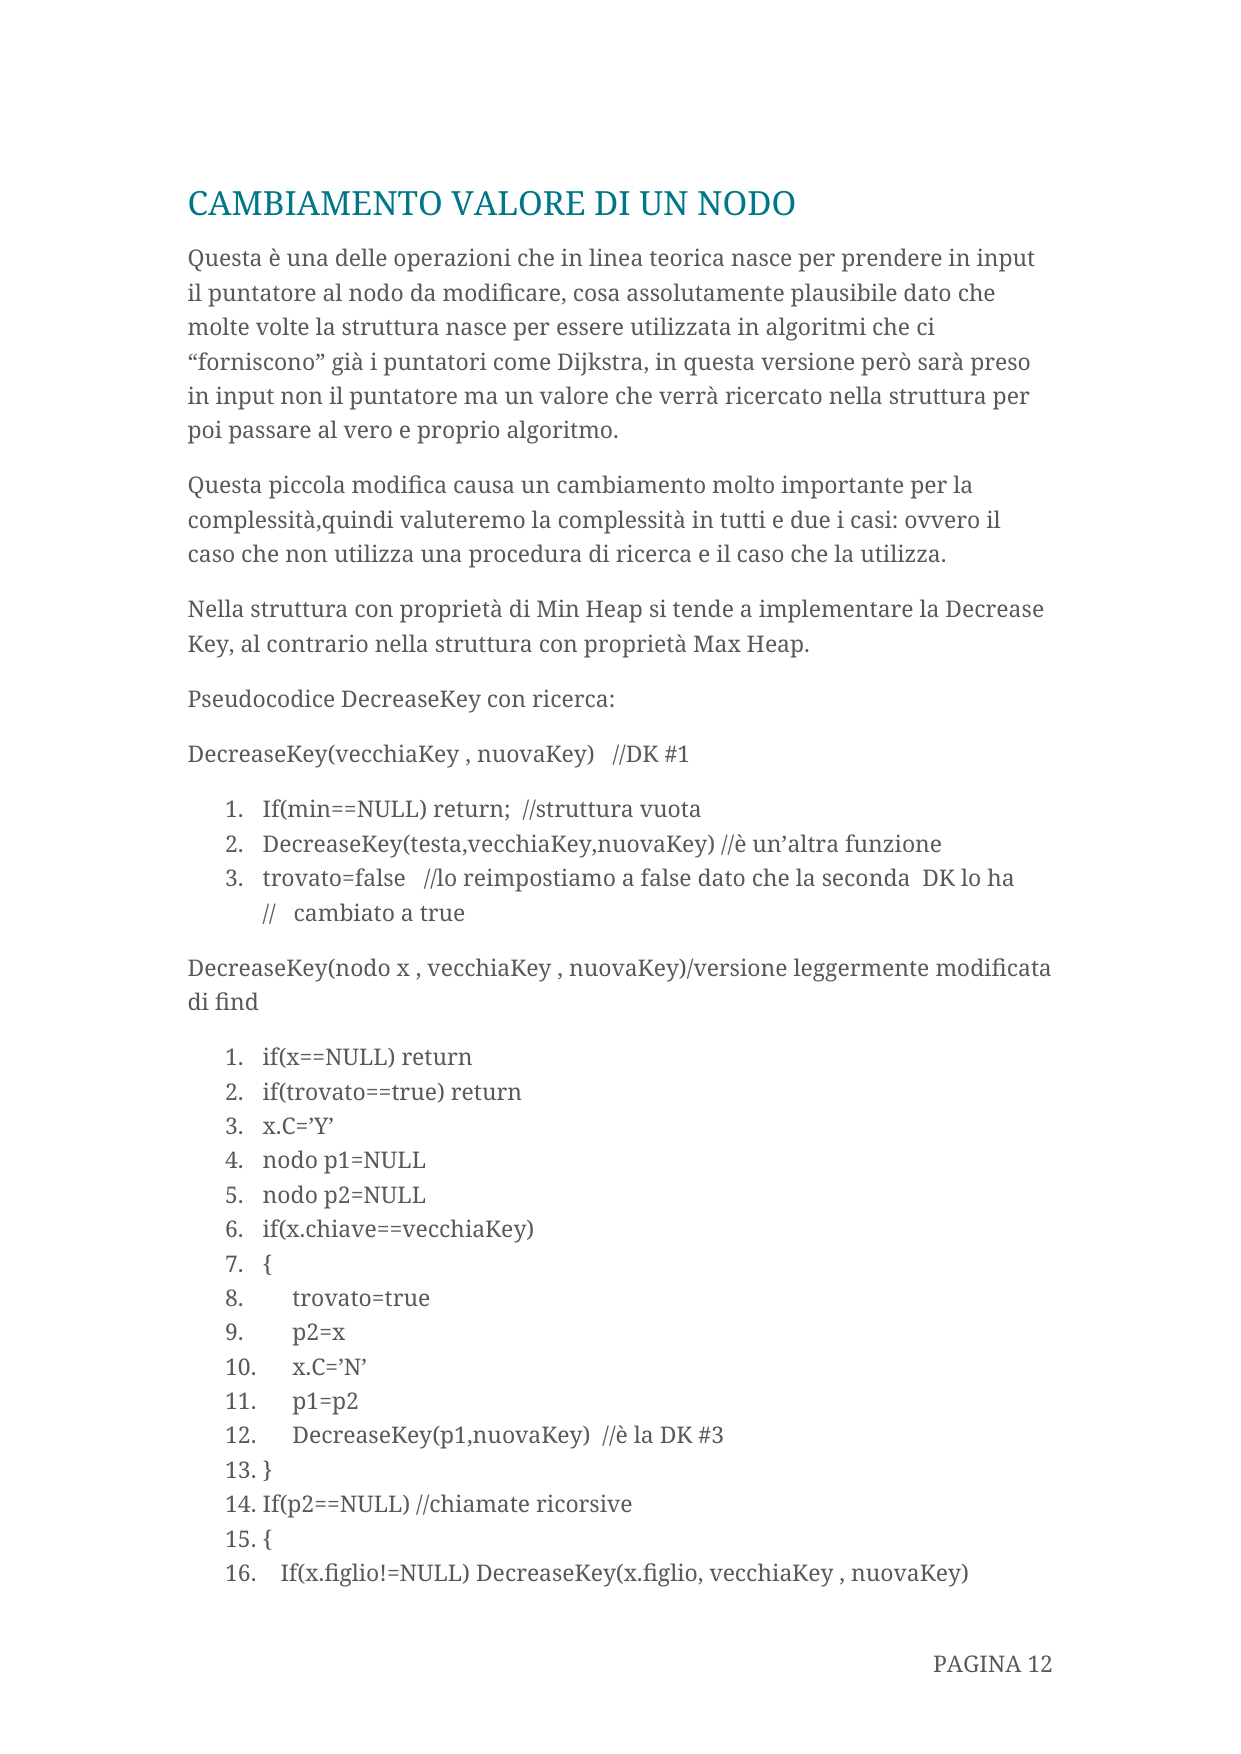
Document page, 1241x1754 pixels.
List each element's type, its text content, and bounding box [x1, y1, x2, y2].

text DecreaseKey(nodo x , vecchiaKey , nuovaKey)/versione leggermente modificata di find [187, 952, 1053, 1017]
list x.C=’N’ [225, 1351, 1053, 1382]
list trovato=false //lo reimpostiamo a false dato che la seconda DK lo ha // cambiato a true [225, 862, 1053, 928]
list } [225, 1454, 1053, 1485]
text DecreaseKey(vecchiaKey , nuovaKey) //DK #1 [187, 738, 1053, 769]
list { [225, 1248, 1053, 1279]
list x.C=’Y’ [225, 1110, 1053, 1141]
list p2=x [225, 1316, 1053, 1348]
list nodo p2=NULL [225, 1179, 1053, 1210]
list If(min==NULL) return; //struttura vuota [225, 793, 1053, 825]
list DecreaseKey(testa,vecchiaKey,nuovaKey) //è un’altra funzione [225, 828, 1053, 859]
list p1=p2 [225, 1385, 1053, 1416]
list if(x.chiave==vecchiaKey) [225, 1213, 1053, 1244]
text Questa è una delle operazioni che in linea teorica nasce per prendere in input il puntatore al nodo da modificare, cosa assolutamente plausibile dato che molte volte la struttura nasce per essere utilizzata in algoritmi che ci “forniscono” già i puntatori come Dijkstra, in questa versione però sarà preso in input non il puntatore ma un valore che verrà ricercato nella struttura per poi passare al vero e proprio algoritmo. [187, 242, 1053, 446]
list { [225, 1523, 1053, 1554]
list If(p2==NULL) //chiamate ricorsive [225, 1488, 1053, 1519]
list If(x.figlio!=NULL) DecreaseKey(x.figlio, vecchiaKey , nuovaKey) [225, 1557, 1053, 1588]
text Pseudocodice DecreaseKey con ricerca: [187, 683, 1053, 714]
list nodo p1=NULL [225, 1144, 1053, 1176]
list if(x==NULL) return [225, 1041, 1053, 1073]
list DecreaseKey(p1,nuovaKey) //è la DK #3 [225, 1419, 1053, 1451]
subtitle CAMBIAMENTO VALORE DI UN NODO [187, 180, 1053, 225]
text Nella struttura con proprietà di Min Heap si tende a implementare la Decrease Key, al contrario nella struttura con proprietà Max Heap. [187, 593, 1053, 659]
list if(trovato==true) return [225, 1076, 1053, 1107]
list trovato=true [225, 1282, 1053, 1313]
text Questa piccola modifica causa un cambiamento molto importante per la complessità,quindi valuteremo la complessità in tutti e due i casi: ovvero il caso che non utilizza una procedura di ricerca e il caso che la utilizza. [187, 469, 1053, 569]
